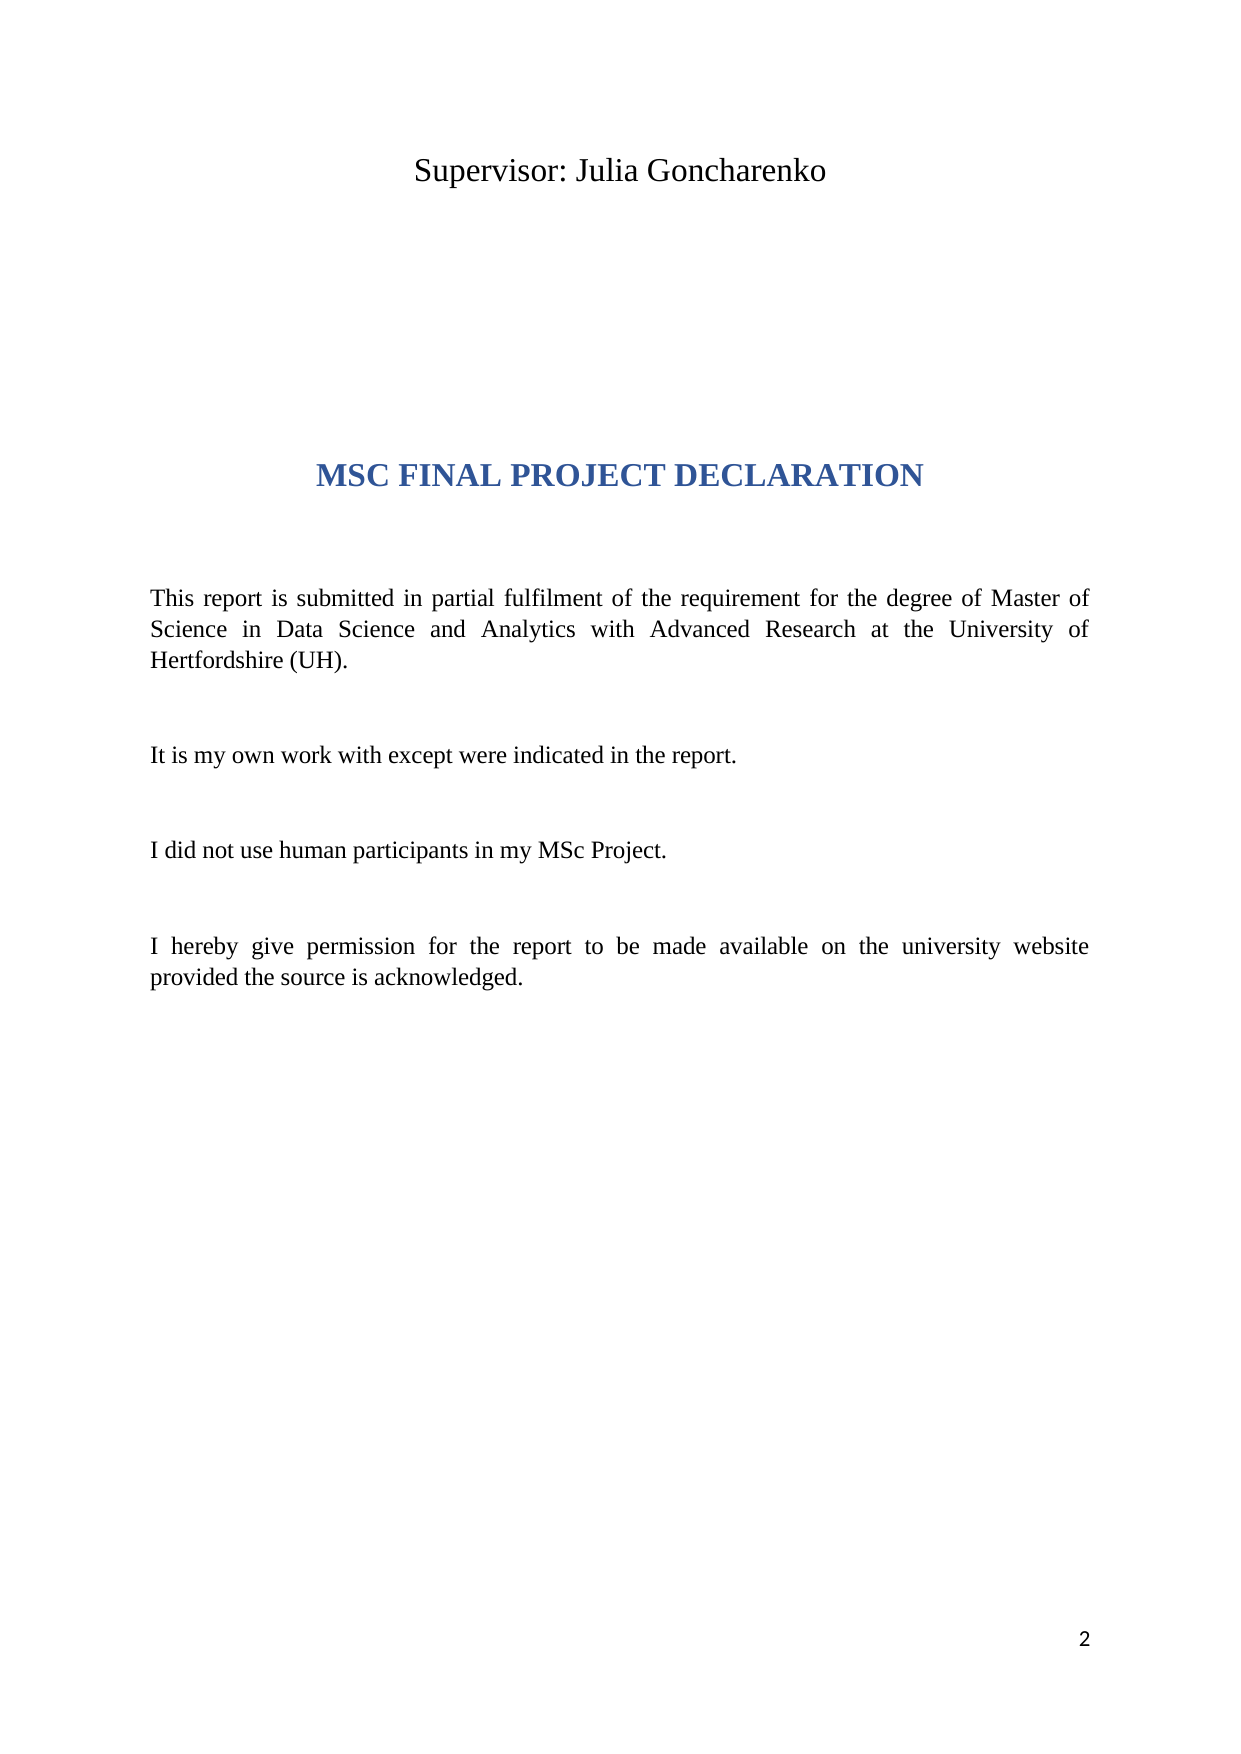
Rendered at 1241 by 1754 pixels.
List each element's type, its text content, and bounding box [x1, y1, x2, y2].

text This report is submitted in partial fulfilment of the requirement for the degree of Master of Science in Data Science and Analytics with Advanced Research at the University of Hertfordshire (UH). [150, 583, 1090, 673]
text It is my own work with except were indicated in the report. [150, 740, 1090, 769]
text Supervisor: Julia Goncharenko [150, 150, 1090, 188]
subtitle MSC FINAL PROJECT DECLARATION [150, 455, 1090, 493]
text I did not use human participants in my MSc Project. [150, 836, 1090, 864]
text I hereby give permission for the report to be made available on the university website provided the source is acknowledged. [150, 931, 1090, 991]
